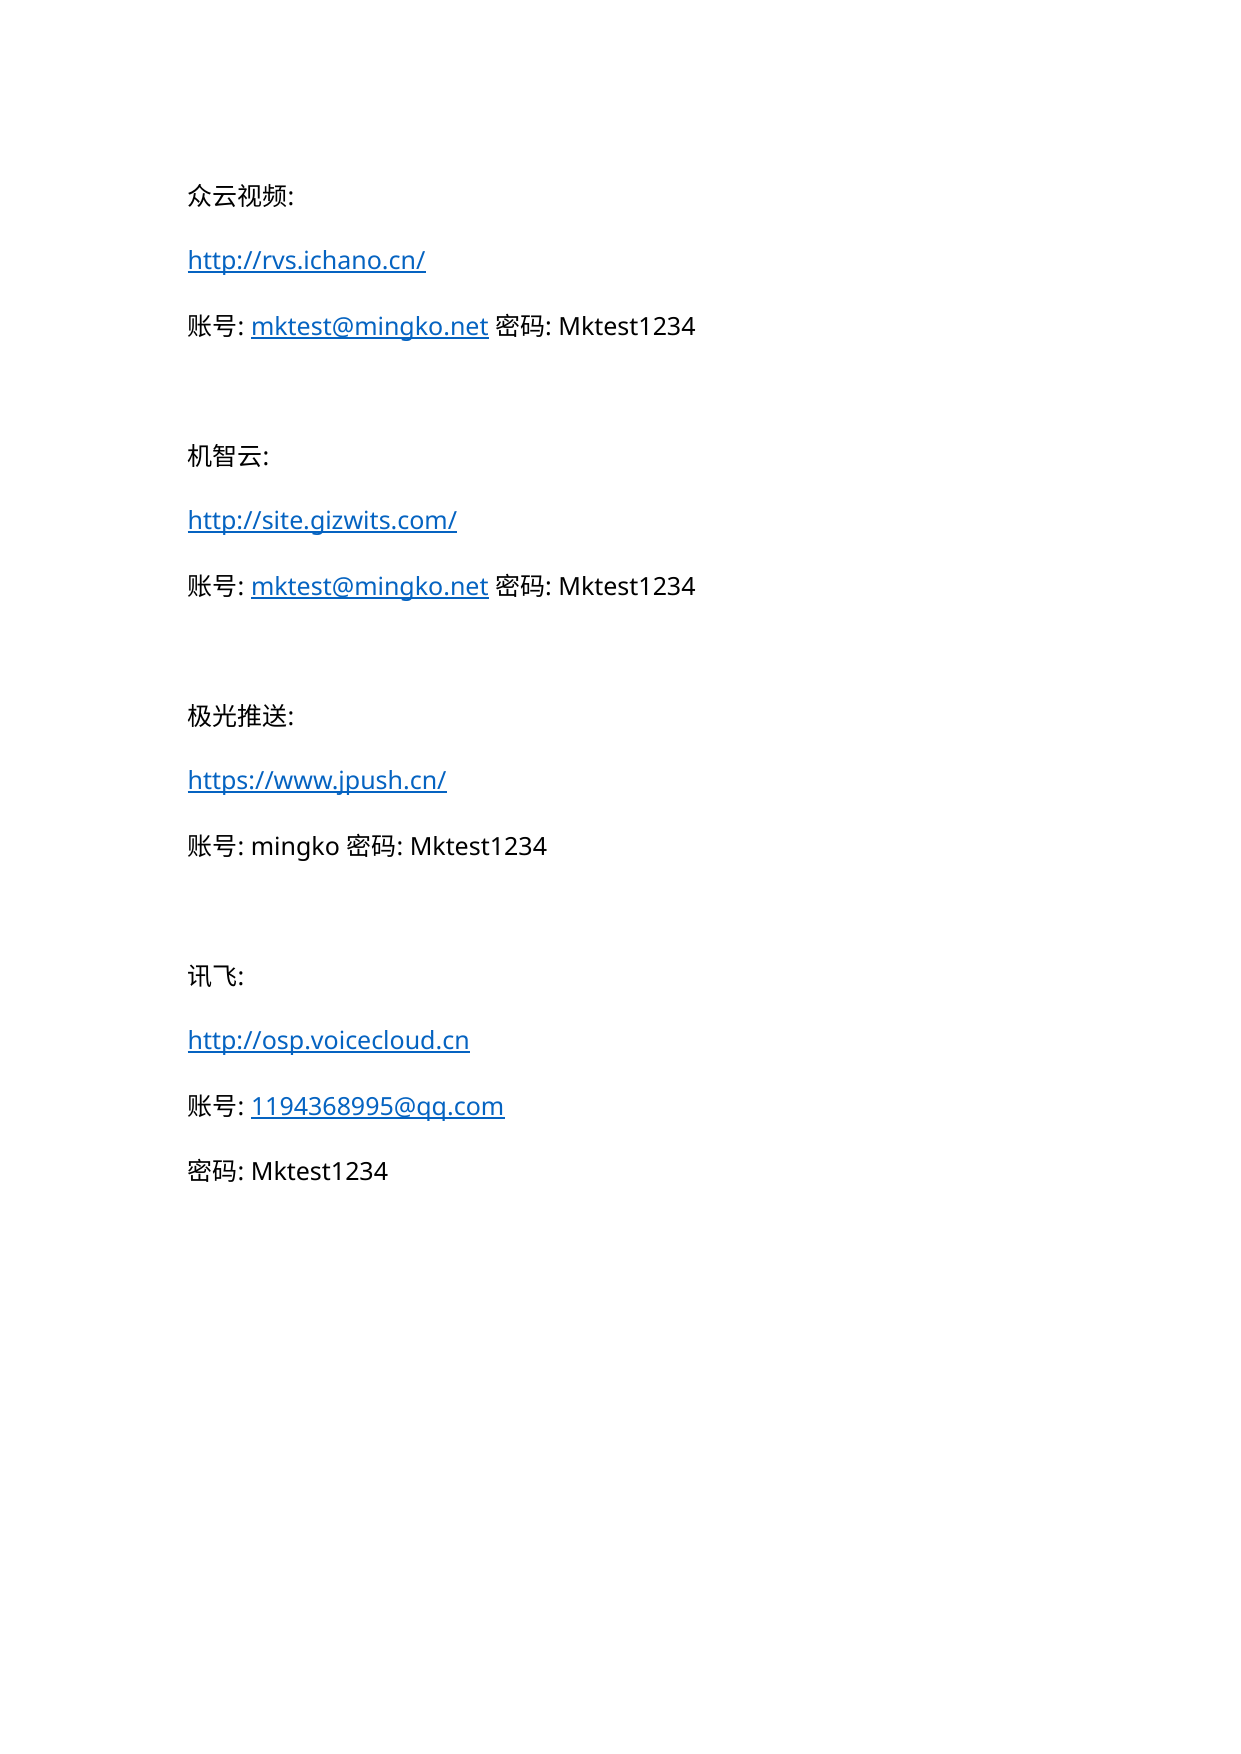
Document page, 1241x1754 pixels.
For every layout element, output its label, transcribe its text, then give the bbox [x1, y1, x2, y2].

text 账号: mktest@mingko.net 密码: Mktest1234 [187, 292, 1053, 357]
text 机智云: [187, 422, 1053, 487]
text 讯飞: [187, 942, 1053, 1007]
text 众云视频: [187, 162, 1053, 227]
text https://www.jpush.cn/ [187, 747, 1053, 812]
text 账号: mktest@mingko.net 密码: Mktest1234 [187, 552, 1053, 617]
text 账号: 1194368995@qq.com [187, 1072, 1053, 1137]
text http://site.gizwits.com/ [187, 487, 1053, 552]
text 密码: Mktest1234 [187, 1137, 1053, 1202]
text http://osp.voicecloud.cn [187, 1007, 1053, 1072]
text http://rvs.ichano.cn/ [187, 227, 1053, 292]
text 账号: mingko 密码: Mktest1234 [187, 812, 1053, 877]
text 极光推送: [187, 682, 1053, 747]
